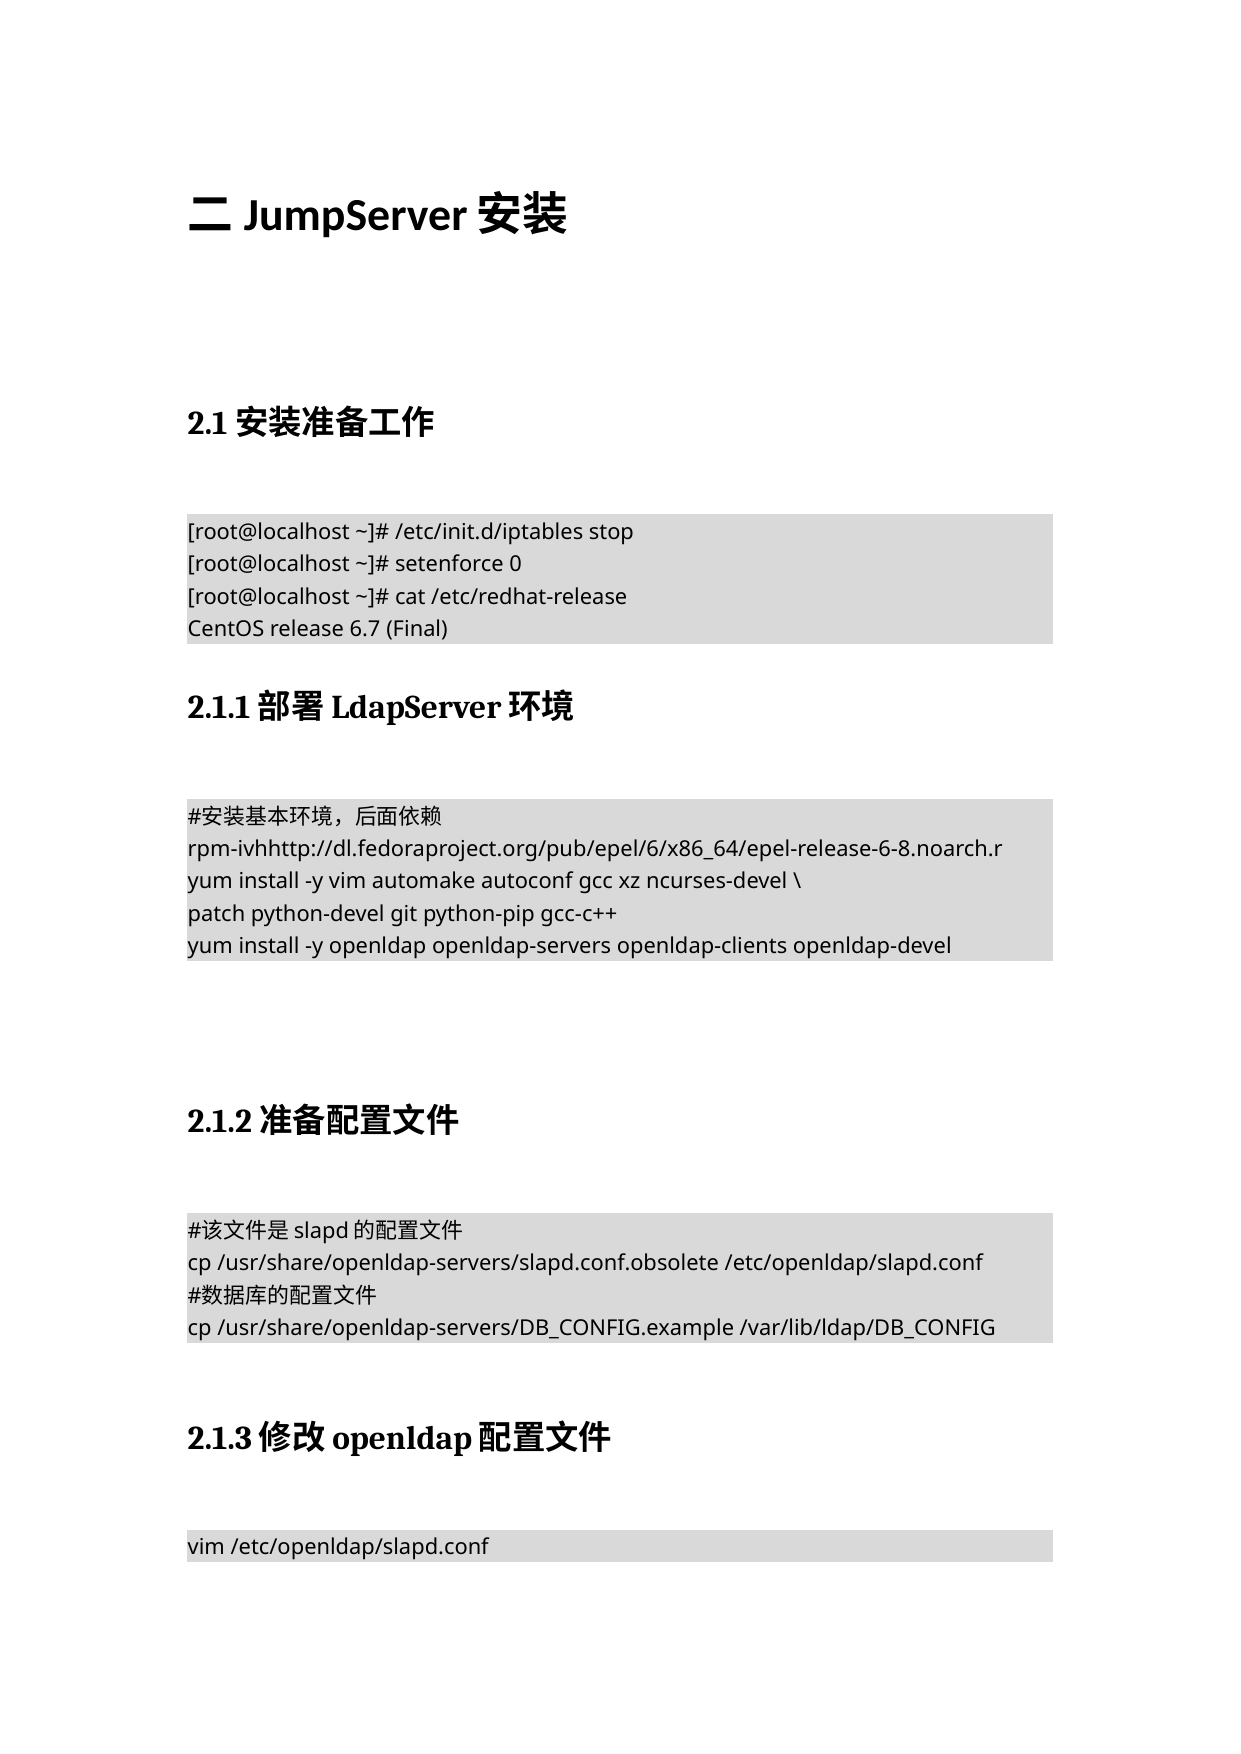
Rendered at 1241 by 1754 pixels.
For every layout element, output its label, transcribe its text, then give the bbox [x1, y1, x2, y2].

text CentOS release 6.7 (Final) [187, 612, 1053, 644]
subtitle 2.1.1 部署LdapServer环境 [187, 672, 1053, 737]
text [root@localhost ~]# /etc/init.d/iptables stop [187, 514, 1053, 547]
text rpm-ivhhttp://dl.fedoraproject.org/pub/epel/6/x86_64/epel-release-6-8.noarch.r [187, 831, 1053, 864]
text #数据库的配置文件 [187, 1278, 1053, 1311]
subtitle 二 JumpServer安装 [187, 162, 1053, 259]
text yum install -y vim automake autoconf gcc xz ncurses-devel \ [187, 864, 1053, 896]
text [root@localhost ~]# setenforce 0 [187, 547, 1053, 579]
text yum install -y openldap openldap-servers openldap-clients openldap-devel [187, 929, 1053, 961]
text cp /usr/share/openldap-servers/DB_CONFIG.example /var/lib/ldap/DB_CONFIG [187, 1311, 1053, 1343]
text patch python-devel git python-pip gcc-c++ [187, 896, 1053, 929]
text [root@localhost ~]# cat /etc/redhat-release [187, 579, 1053, 612]
text cp /usr/share/openldap-servers/slapd.conf.obsolete /etc/openldap/slapd.conf [187, 1246, 1053, 1278]
subtitle 2.1.3修改openldap配置文件 [187, 1403, 1053, 1468]
text #安装基本环境，后面依赖 [187, 799, 1053, 831]
text #该文件是slapd的配置文件 [187, 1213, 1053, 1246]
subtitle 2.1.2 准备配置文件 [187, 1086, 1053, 1151]
text vim /etc/openldap/slapd.conf [187, 1530, 1053, 1562]
subtitle 2.1 安装准备工作 [187, 387, 1053, 452]
